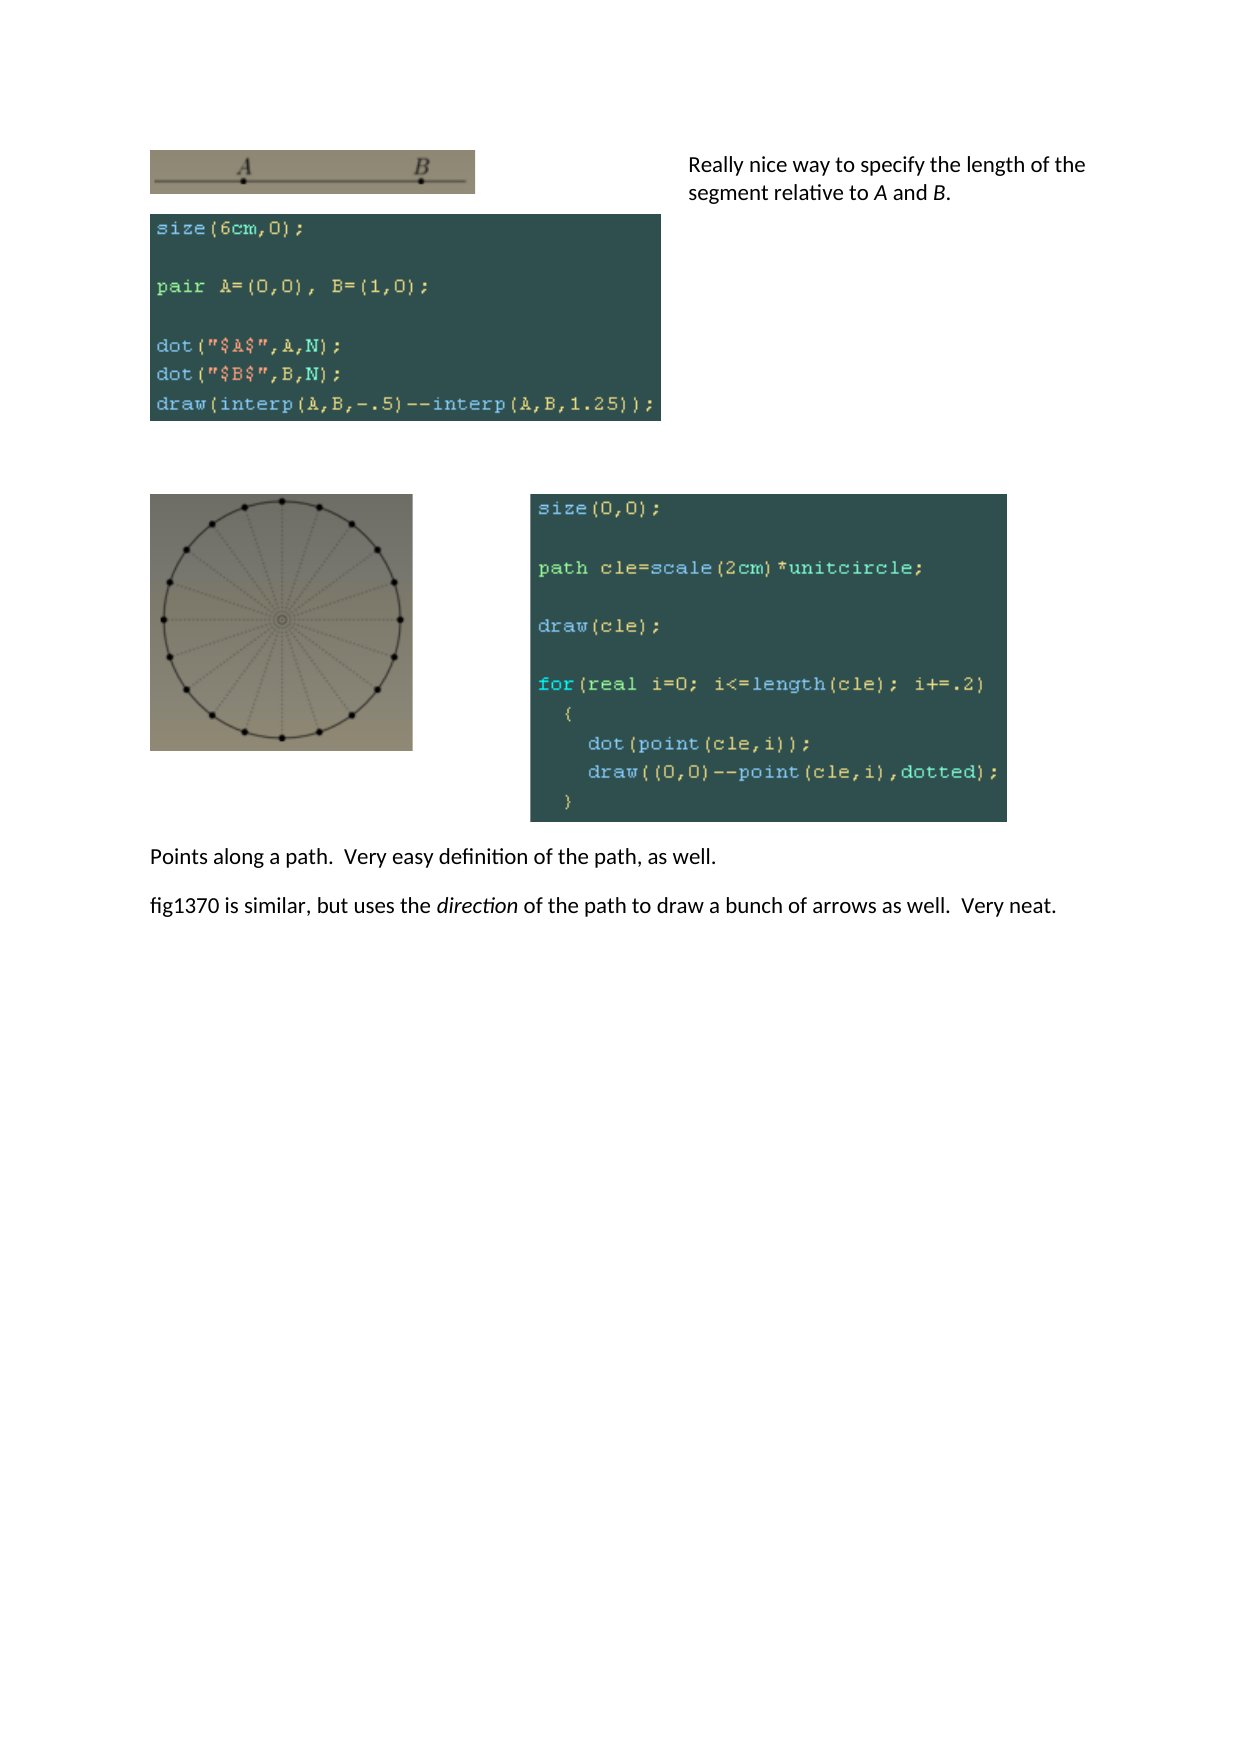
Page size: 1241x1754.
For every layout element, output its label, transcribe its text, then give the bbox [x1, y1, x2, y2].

table_header [139, 150, 677, 214]
table_cell Points along a path. Very easy definition of the path, as well. fig1370 is similar, but uses the direction of the path to draw a bunch of arrows as well. Very neat. [139, 842, 1101, 940]
picture [150, 150, 476, 194]
picture [150, 494, 413, 751]
table_cell [139, 215, 677, 442]
table_header [139, 495, 519, 842]
picture [150, 214, 661, 421]
table_header Really nice way to specify the length of the segment relative to A and B. [677, 150, 1101, 442]
picture [530, 494, 1007, 822]
table_header [519, 495, 1101, 842]
